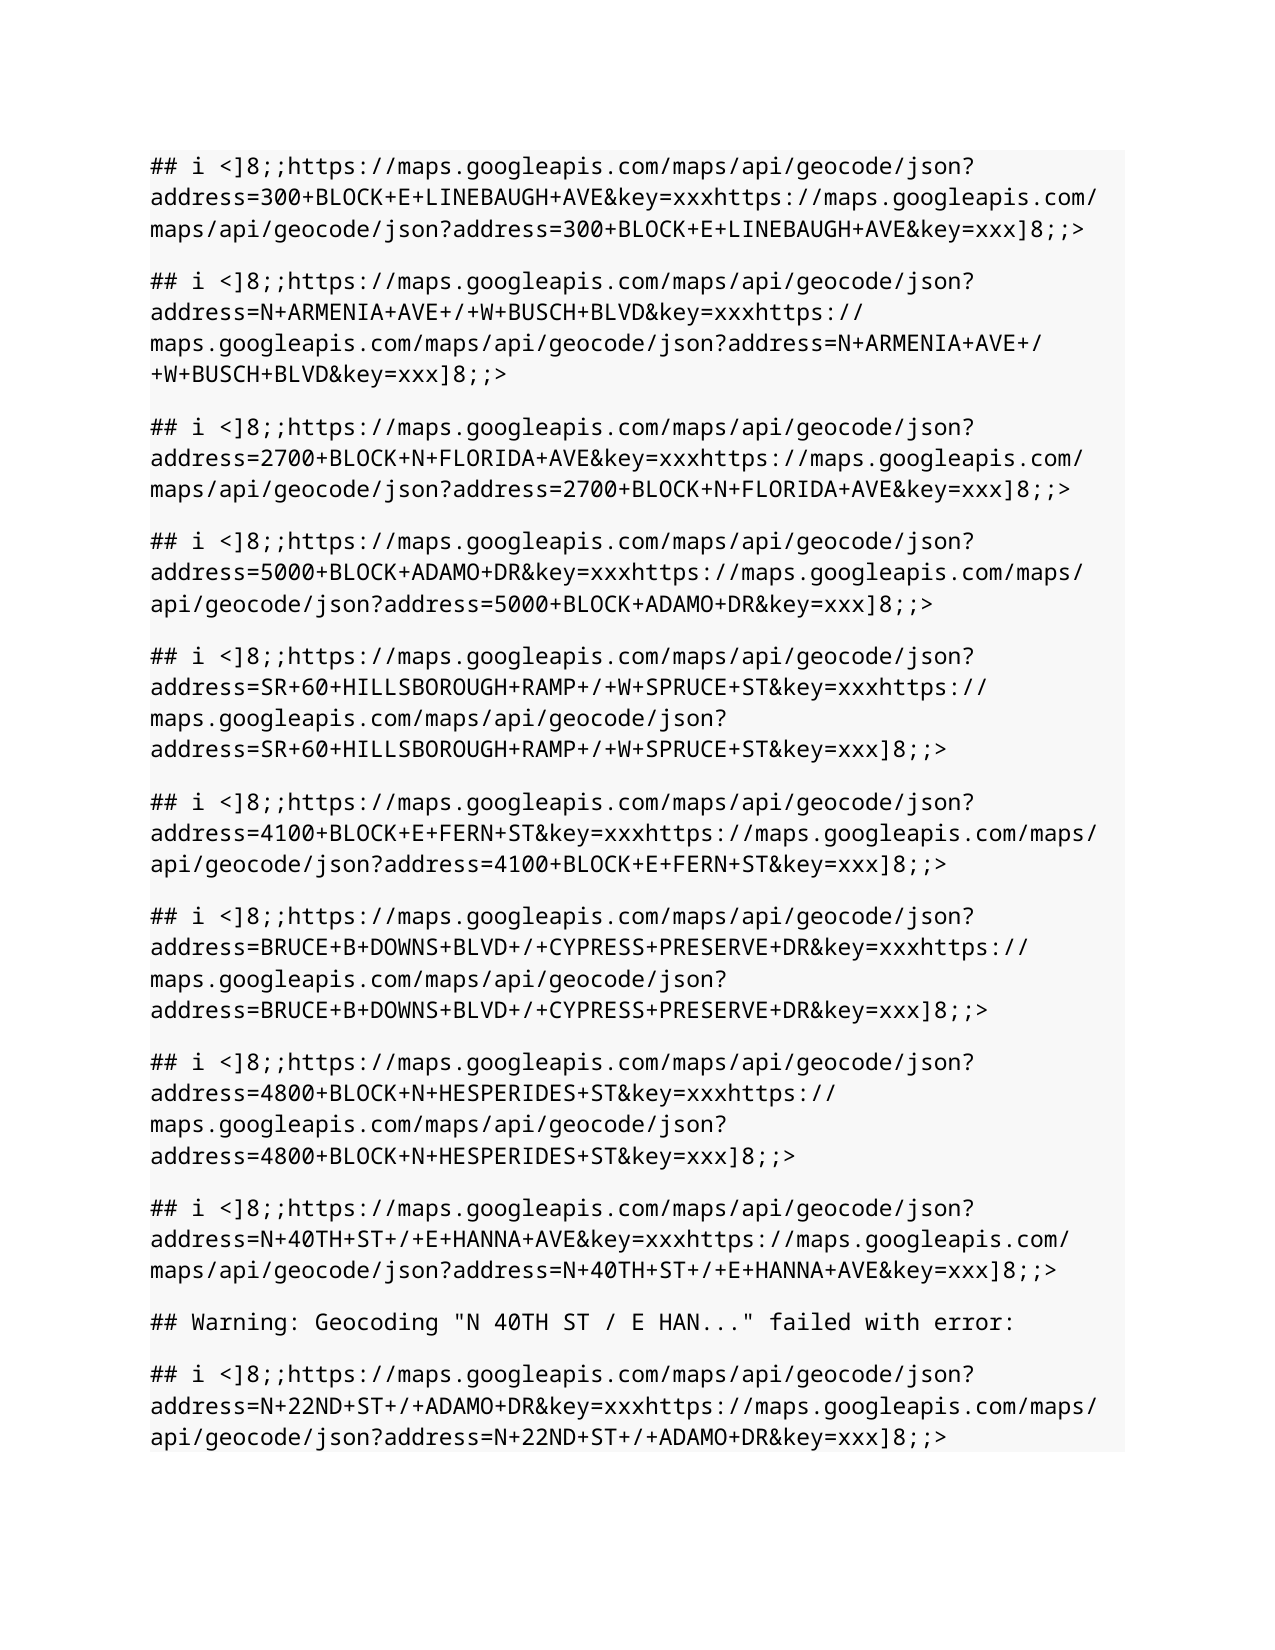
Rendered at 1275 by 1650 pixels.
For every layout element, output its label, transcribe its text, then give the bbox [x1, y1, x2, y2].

text ## ℹ <]8;;https://maps.googleapis.com/maps/api/geocode/json?address=N+ARMENIA+AVE+/+W+BUSCH+BLVD&key=xxxhttps://maps.googleapis.com/maps/api/geocode/json?address=N+ARMENIA+AVE+/+W+BUSCH+BLVD&key=xxx]8;;> [150, 264, 1125, 389]
text ## ℹ <]8;;https://maps.googleapis.com/maps/api/geocode/json?address=4800+BLOCK+N+HESPERIDES+ST&key=xxxhttps://maps.googleapis.com/maps/api/geocode/json?address=4800+BLOCK+N+HESPERIDES+ST&key=xxx]8;;> [150, 1046, 1125, 1171]
text ## ℹ <]8;;https://maps.googleapis.com/maps/api/geocode/json?address=N+40TH+ST+/+E+HANNA+AVE&key=xxxhttps://maps.googleapis.com/maps/api/geocode/json?address=N+40TH+ST+/+E+HANNA+AVE&key=xxx]8;;> [150, 1192, 1125, 1285]
text ## ℹ <]8;;https://maps.googleapis.com/maps/api/geocode/json?address=5000+BLOCK+ADAMO+DR&key=xxxhttps://maps.googleapis.com/maps/api/geocode/json?address=5000+BLOCK+ADAMO+DR&key=xxx]8;;> [150, 525, 1125, 619]
text ## ℹ <]8;;https://maps.googleapis.com/maps/api/geocode/json?address=2700+BLOCK+N+FLORIDA+AVE&key=xxxhttps://maps.googleapis.com/maps/api/geocode/json?address=2700+BLOCK+N+FLORIDA+AVE&key=xxx]8;;> [150, 410, 1125, 504]
text ## ℹ <]8;;https://maps.googleapis.com/maps/api/geocode/json?address=N+22ND+ST+/+ADAMO+DR&key=xxxhttps://maps.googleapis.com/maps/api/geocode/json?address=N+22ND+ST+/+ADAMO+DR&key=xxx]8;;> [150, 1358, 1125, 1452]
text ## ℹ <]8;;https://maps.googleapis.com/maps/api/geocode/json?address=300+BLOCK+E+LINEBAUGH+AVE&key=xxxhttps://maps.googleapis.com/maps/api/geocode/json?address=300+BLOCK+E+LINEBAUGH+AVE&key=xxx]8;;> [150, 150, 1125, 244]
text ## ℹ <]8;;https://maps.googleapis.com/maps/api/geocode/json?address=SR+60+HILLSBOROUGH+RAMP+/+W+SPRUCE+ST&key=xxxhttps://maps.googleapis.com/maps/api/geocode/json?address=SR+60+HILLSBOROUGH+RAMP+/+W+SPRUCE+ST&key=xxx]8;;> [150, 639, 1125, 764]
text ## Warning: Geocoding "N 40TH ST / E HAN..." failed with error: [150, 1306, 1125, 1337]
text ## ℹ <]8;;https://maps.googleapis.com/maps/api/geocode/json?address=BRUCE+B+DOWNS+BLVD+/+CYPRESS+PRESERVE+DR&key=xxxhttps://maps.googleapis.com/maps/api/geocode/json?address=BRUCE+B+DOWNS+BLVD+/+CYPRESS+PRESERVE+DR&key=xxx]8;;> [150, 900, 1125, 1025]
text ## ℹ <]8;;https://maps.googleapis.com/maps/api/geocode/json?address=4100+BLOCK+E+FERN+ST&key=xxxhttps://maps.googleapis.com/maps/api/geocode/json?address=4100+BLOCK+E+FERN+ST&key=xxx]8;;> [150, 785, 1125, 879]
